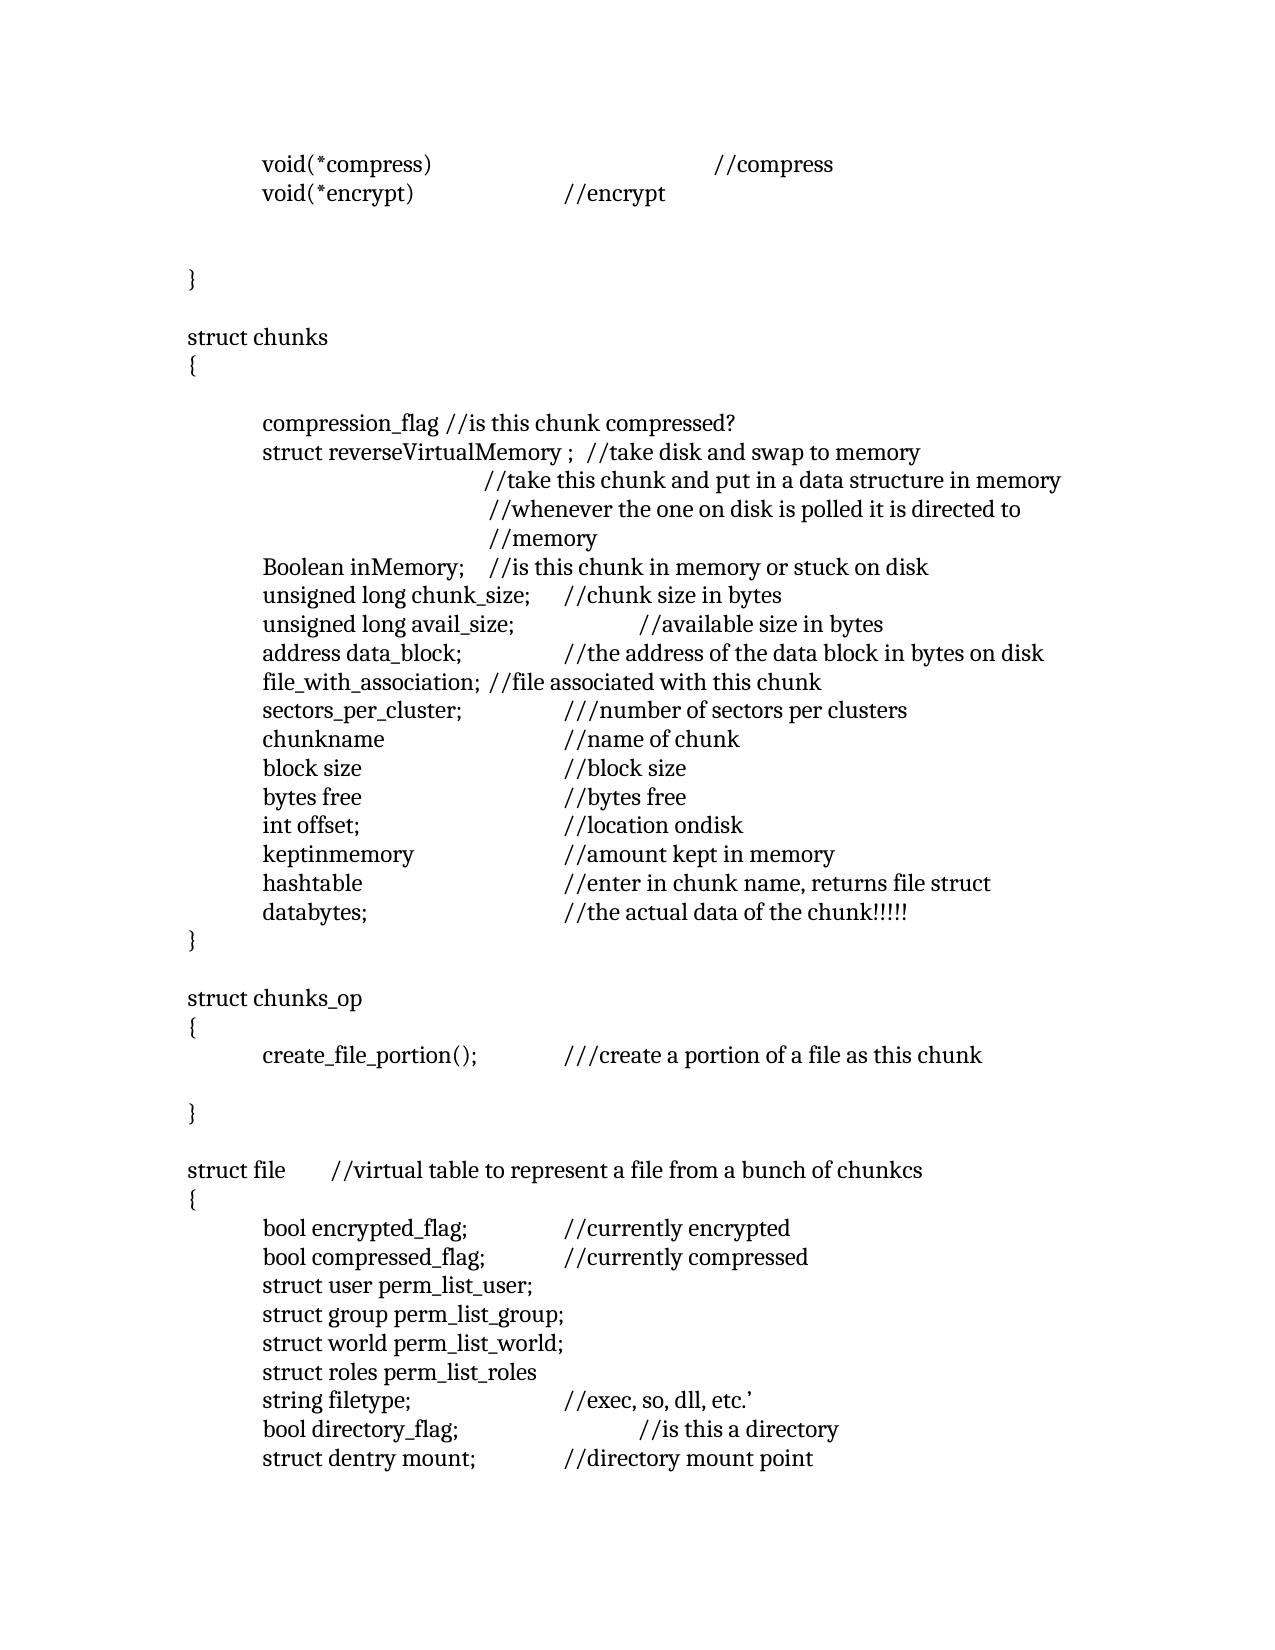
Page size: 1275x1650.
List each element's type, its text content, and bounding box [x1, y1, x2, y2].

text } [187, 926, 1087, 955]
text int offset; //location ondisk [187, 811, 1087, 840]
text keptinmemory //amount kept in memory [187, 840, 1087, 869]
text hashtable //enter in chunk name, returns file struct [187, 869, 1087, 897]
text struct file //virtual table to represent a file from a bunch of chunkcs [187, 1156, 1087, 1185]
text Boolean inMemory; //is this chunk in memory or stuck on disk [187, 552, 1087, 581]
text { [187, 1012, 1087, 1041]
text void(*compress) //compress [187, 150, 1087, 179]
text databytes; //the actual data of the chunk!!!!! [187, 897, 1087, 926]
text bool encrypted_flag; //currently encrypted [187, 1214, 1087, 1242]
text bool compressed_flag; //currently compressed [187, 1242, 1087, 1271]
text struct reverseVirtualMemory ; //take disk and swap to memory [187, 437, 1087, 466]
text struct chunks_op [187, 984, 1087, 1012]
text } [187, 1099, 1087, 1127]
text struct group perm_list_group; [187, 1300, 1087, 1329]
text struct user perm_list_user; [187, 1271, 1087, 1300]
text unsigned long avail_size; //available size in bytes [187, 610, 1087, 639]
text block size //block size [187, 754, 1087, 782]
text struct world perm_list_world; [187, 1329, 1087, 1357]
text unsigned long chunk_size; //chunk size in bytes [187, 581, 1087, 610]
text { [187, 351, 1087, 380]
text string filetype; //exec, so, dll, etc.’ [187, 1386, 1087, 1415]
text void(*encrypt) //encrypt [187, 179, 1087, 207]
text compression_flag //is this chunk compressed? [187, 409, 1087, 437]
text struct roles perm_list_roles [187, 1357, 1087, 1386]
text address data_block; //the address of the data block in bytes on disk [187, 639, 1087, 667]
text } [187, 265, 1087, 294]
text create_file_portion(); ///create a portion of a file as this chunk [187, 1041, 1087, 1070]
text sectors_per_cluster; ///number of sectors per clusters [187, 696, 1087, 725]
text //whenever the one on disk is polled it is directed to [187, 495, 1087, 524]
text //memory [187, 524, 1087, 552]
text bool directory_flag; //is this a directory [187, 1415, 1087, 1444]
text { [187, 1185, 1087, 1214]
text struct dentry mount; //directory mount point [187, 1444, 1087, 1472]
text chunkname //name of chunk [187, 725, 1087, 754]
text struct chunks [187, 322, 1087, 351]
text bytes free //bytes free [187, 782, 1087, 811]
text file_with_association; //file associated with this chunk [187, 667, 1087, 696]
text //take this chunk and put in a data structure in memory [187, 466, 1087, 495]
